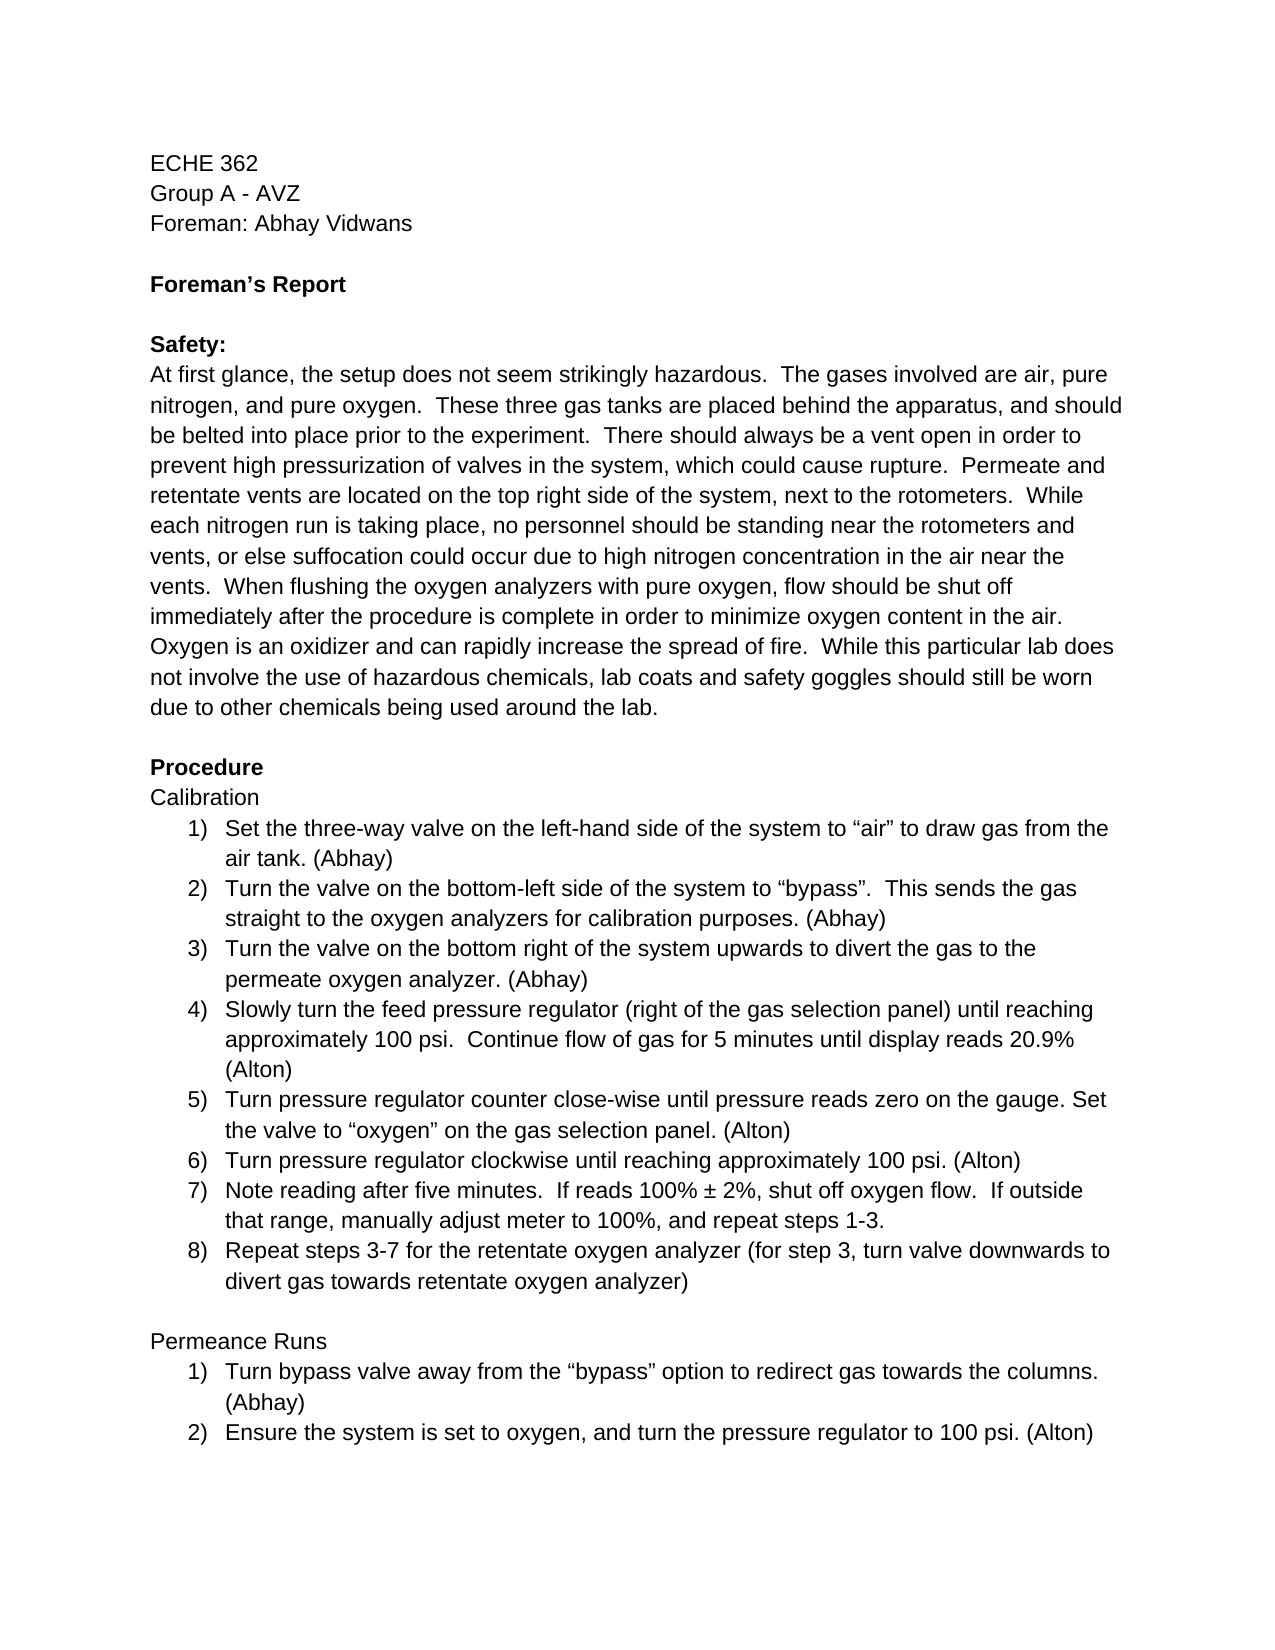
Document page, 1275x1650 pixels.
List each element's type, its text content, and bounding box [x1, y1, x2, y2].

list Turn pressure regulator clockwise until reaching approximately 100 psi. (Alton) [187, 1147, 1125, 1173]
text Group A - AVZ [150, 180, 1125, 207]
list Ensure the system is set to oxygen, and turn the pressure regulator to 100 psi. (Alton) [187, 1419, 1125, 1445]
text Calibration [150, 784, 1125, 811]
text Safety: [150, 331, 1125, 358]
list Turn the valve on the bottom-left side of the system to “bypass”. This sends the gas straight to the oxygen analyzers for calibration purposes. (Abhay) [187, 875, 1125, 932]
text Foreman: Abhay Vidwans [150, 210, 1125, 237]
text Permeance Runs [150, 1328, 1125, 1354]
list Turn the valve on the bottom right of the system upwards to divert the gas to the permeate oxygen analyzer. (Abhay) [187, 935, 1125, 992]
list Repeat steps 3-7 for the retentate oxygen analyzer (for step 3, turn valve downwards to divert gas towards retentate oxygen analyzer) [187, 1237, 1125, 1294]
list Turn bypass valve away from the “bypass” option to redirect gas towards the columns. (Abhay) [187, 1358, 1125, 1415]
list Note reading after five minutes. If reads 100% ± 2%, shut off oxygen flow. If outside that range, manually adjust meter to 100%, and repeat steps 1-3. [187, 1177, 1125, 1234]
list Turn pressure regulator counter close-wise until pressure reads zero on the gauge. Set the valve to “oxygen” on the gas selection panel. (Alton) [187, 1086, 1125, 1143]
list Slowly turn the feed pressure regulator (right of the gas selection panel) until reaching approximately 100 psi. Continue flow of gas for 5 minutes until display reads 20.9% (Alton) [187, 996, 1125, 1083]
text Foreman’s Report [150, 271, 1125, 297]
text ECHE 362 [150, 150, 1125, 176]
text Procedure [150, 754, 1125, 781]
text At first glance, the setup does not seem strikingly hazardous. The gases involved are air, pure nitrogen, and pure oxygen. These three gas tanks are placed behind the apparatus, and should be belted into place prior to the experiment. There should always be a vent open in order to prevent high pressurization of valves in the system, which could cause rupture. Permeate and retentate vents are located on the top right side of the system, next to the rotometers. While each nitrogen run is taking place, no personnel should be standing near the rotometers and vents, or else suffocation could occur due to high nitrogen concentration in the air near the vents. When flushing the oxygen analyzers with pure oxygen, flow should be shut off immediately after the procedure is complete in order to minimize oxygen content in the air. Oxygen is an oxidizer and can rapidly increase the spread of fire. While this particular lab does not involve the use of hazardous chemicals, lab coats and safety goggles should still be worn due to other chemicals being used around the lab. [150, 361, 1125, 720]
list Set the three-way valve on the left-hand side of the system to “air” to draw gas from the air tank. (Abhay) [187, 814, 1125, 871]
